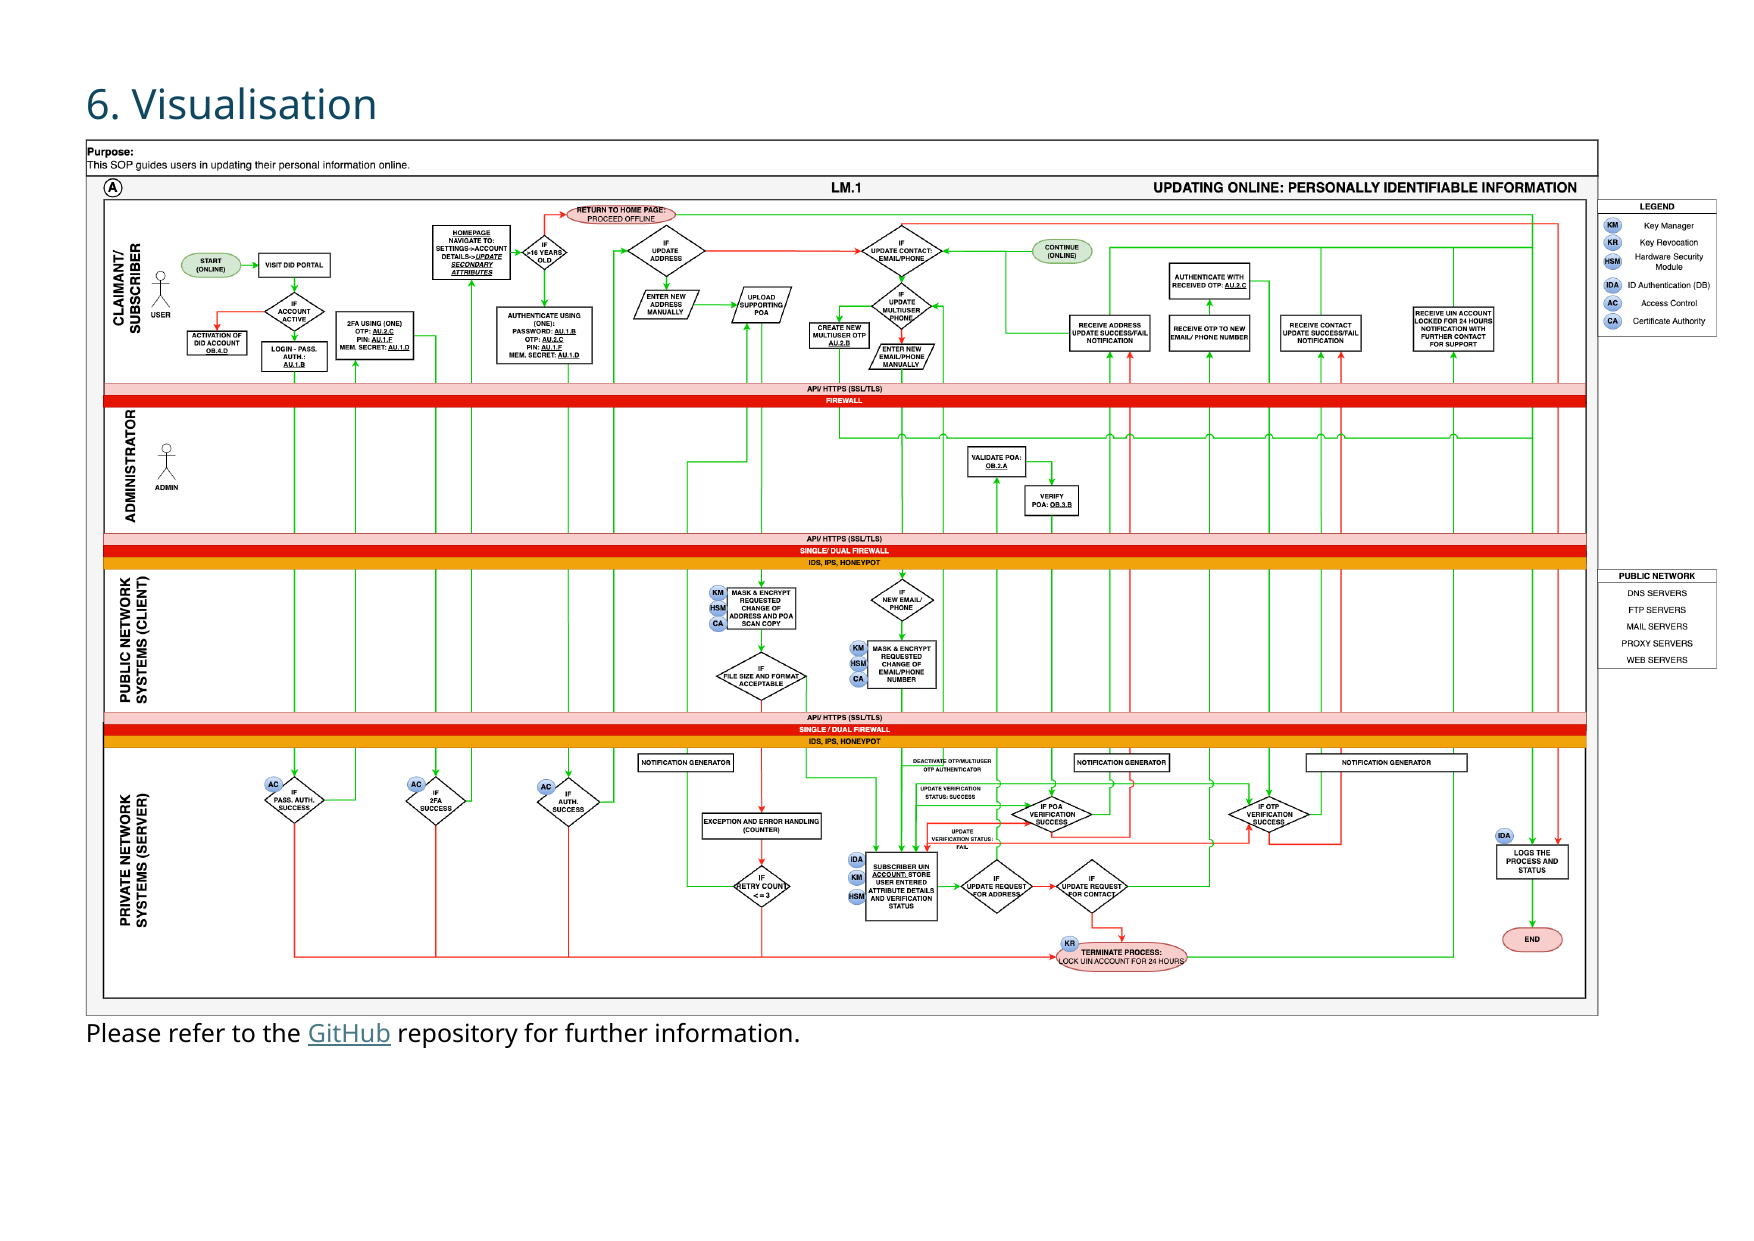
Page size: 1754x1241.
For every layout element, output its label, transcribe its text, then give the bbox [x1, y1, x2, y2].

text Please refer to the GitHub repository for further information. [86, 1016, 1717, 1049]
picture [85, 139, 1717, 1016]
subtitle 6. Visualisation [86, 75, 1717, 131]
